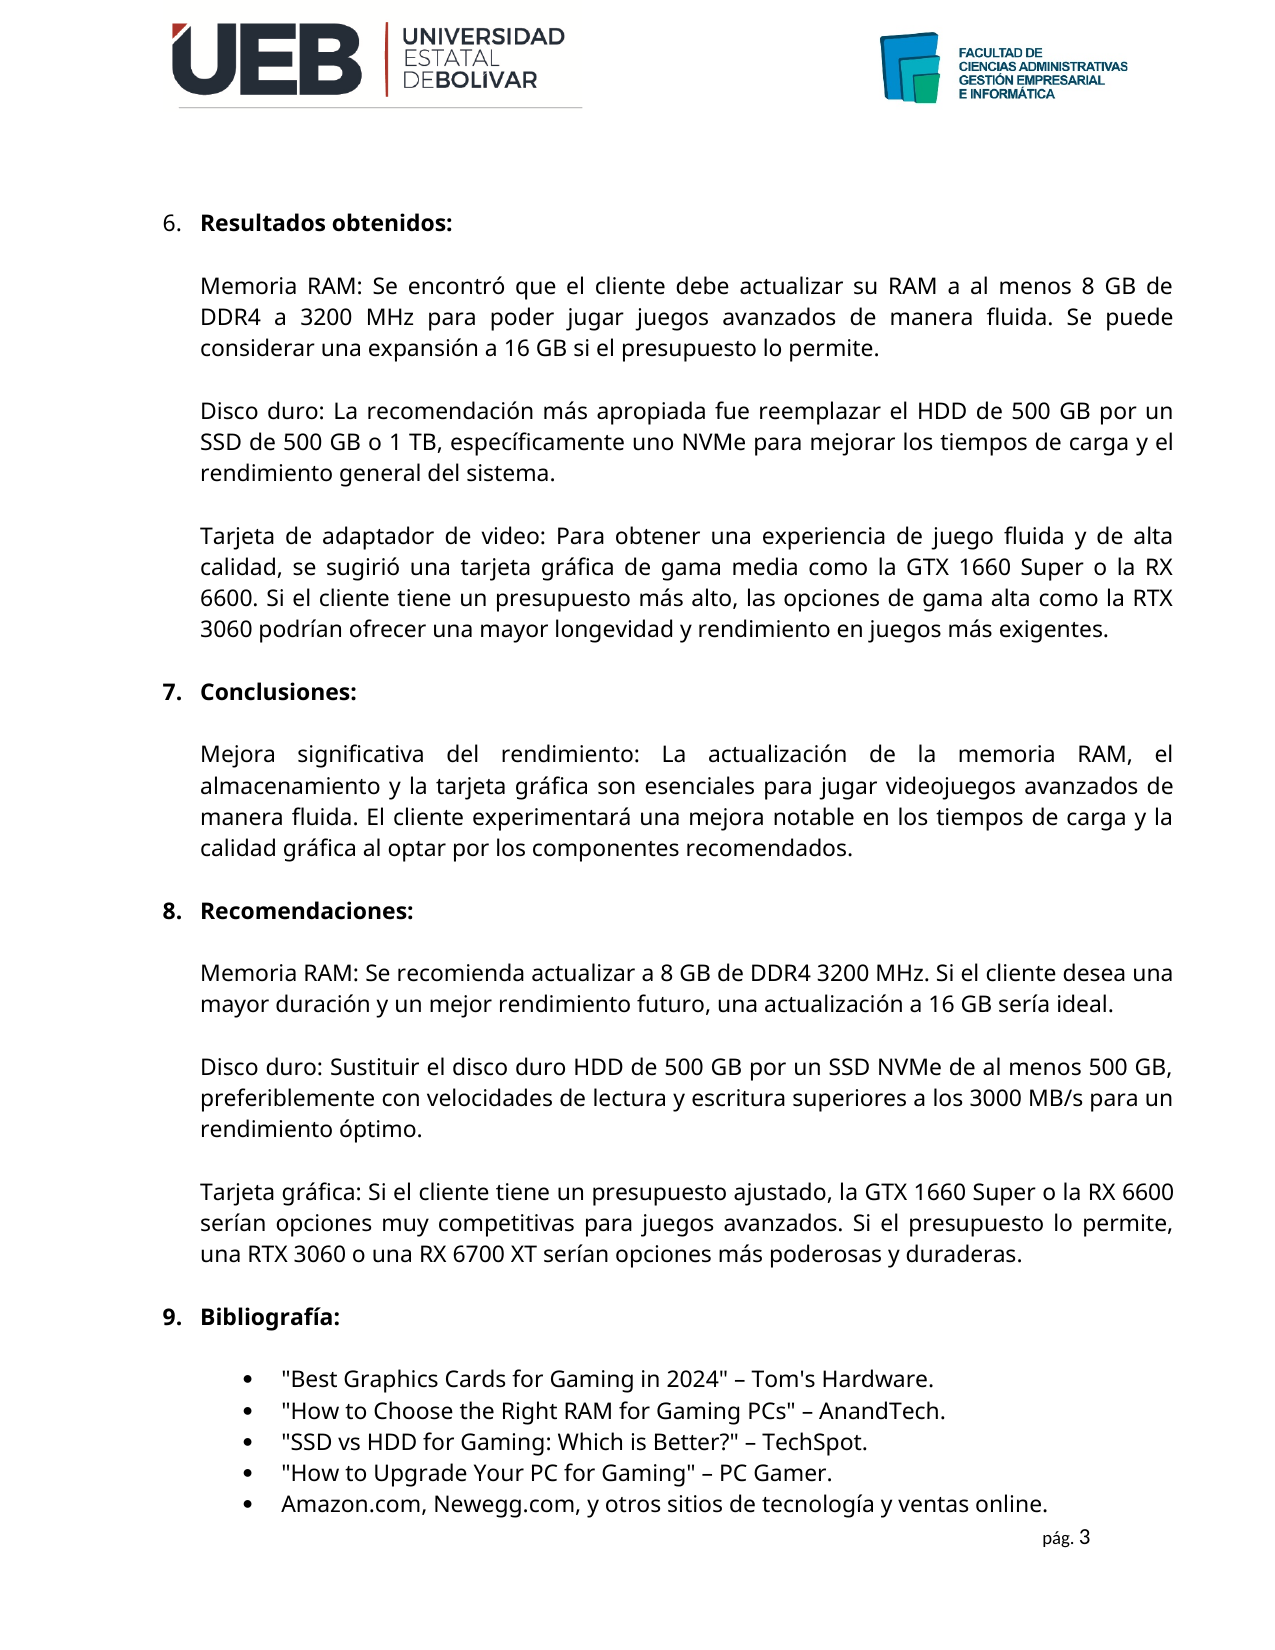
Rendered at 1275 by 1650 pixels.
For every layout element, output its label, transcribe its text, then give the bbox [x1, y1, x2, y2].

list Bibliografía: [162, 1301, 1175, 1332]
picture [162, 0, 583, 112]
text Memoria RAM: Se encontró que el cliente debe actualizar su RAM a al menos 8 GB de DDR4 a 3200 MHz para poder jugar juegos avanzados de manera fluida. Se puede considerar una expansión a 16 GB si el presupuesto lo permite. [200, 270, 1175, 363]
picture [877, 16, 1128, 110]
list "How to Choose the Right RAM for Gaming PCs" – AnandTech. [243, 1395, 1175, 1426]
list Recomendaciones: [162, 895, 1175, 926]
list "Best Graphics Cards for Gaming in 2024" – Tom's Hardware. [243, 1363, 1175, 1395]
list Resultados obtenidos: [162, 207, 1175, 238]
text Memoria RAM: Se recomienda actualizar a 8 GB de DDR4 3200 MHz. Si el cliente desea una mayor duración y un mejor rendimiento futuro, una actualización a 16 GB sería ideal. [200, 957, 1175, 1020]
text Disco duro: Sustituir el disco duro HDD de 500 GB por un SSD NVMe de al menos 500 GB, preferiblemente con velocidades de lectura y escritura superiores a los 3000 MB/s para un rendimiento óptimo. [200, 1051, 1175, 1145]
text Tarjeta de adaptador de video: Para obtener una experiencia de juego fluida y de alta calidad, se sugirió una tarjeta gráfica de gama media como la GTX 1660 Super o la RX 6600. Si el cliente tiene un presupuesto más alto, las opciones de gama alta como la RTX 3060 podrían ofrecer una mayor longevidad y rendimiento en juegos más exigentes. [200, 520, 1175, 645]
list "SSD vs HDD for Gaming: Which is Better?" – TechSpot. [243, 1426, 1175, 1457]
text Disco duro: La recomendación más apropiada fue reemplazar el HDD de 500 GB por un SSD de 500 GB o 1 TB, específicamente uno NVMe para mejorar los tiempos de carga y el rendimiento general del sistema. [200, 395, 1175, 488]
list Amazon.com, Newegg.com, y otros sitios de tecnología y ventas online. [243, 1488, 1175, 1520]
list Conclusiones: [162, 676, 1175, 707]
text Tarjeta gráfica: Si el cliente tiene un presupuesto ajustado, la GTX 1660 Super o la RX 6600 serían opciones muy competitivas para juegos avanzados. Si el presupuesto lo permite, una RTX 3060 o una RX 6700 XT serían opciones más poderosas y duraderas. [200, 1176, 1175, 1270]
list "How to Upgrade Your PC for Gaming" – PC Gamer. [243, 1457, 1175, 1488]
text Mejora significativa del rendimiento: La actualización de la memoria RAM, el almacenamiento y la tarjeta gráfica son esenciales para jugar videojuegos avanzados de manera fluida. El cliente experimentará una mejora notable en los tiempos de carga y la calidad gráfica al optar por los componentes recomendados. [200, 738, 1175, 863]
